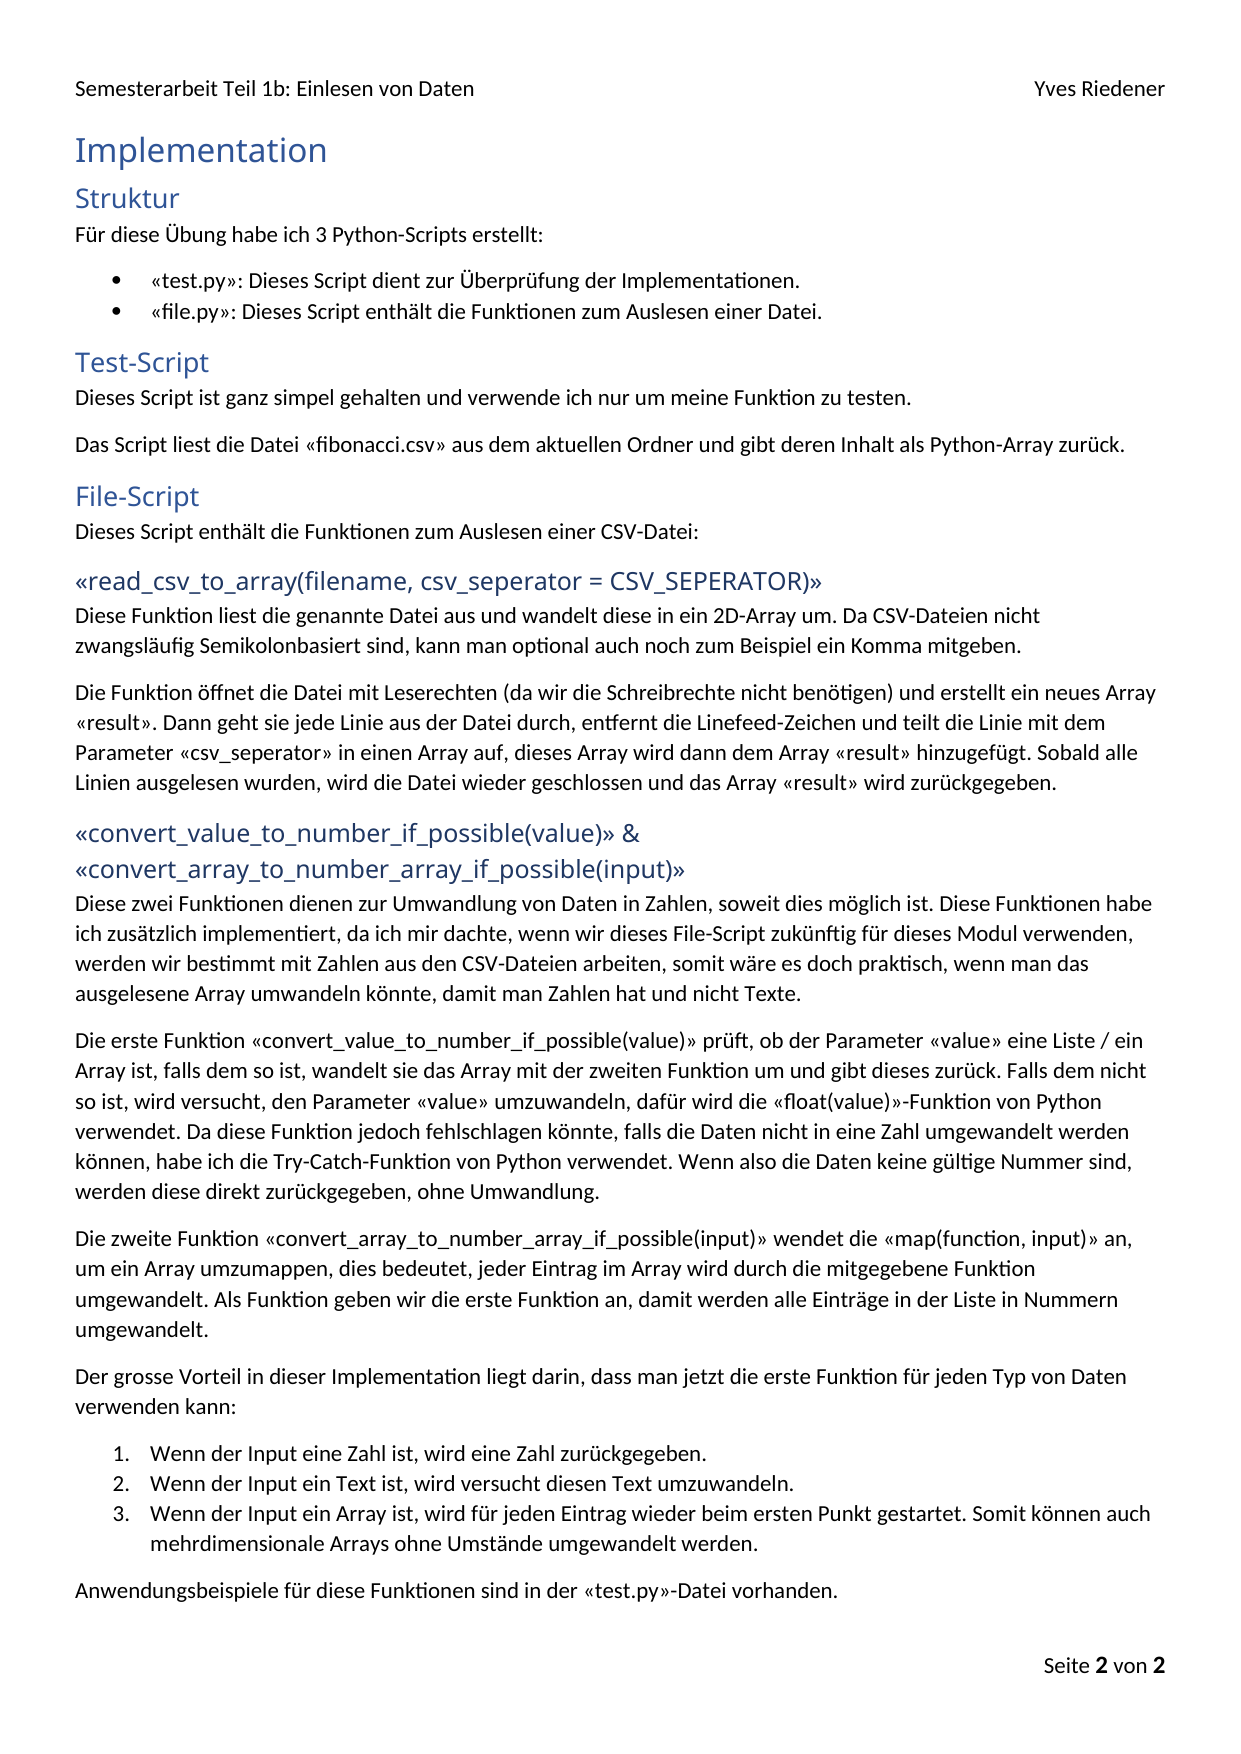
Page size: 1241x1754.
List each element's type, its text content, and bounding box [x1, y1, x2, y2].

text Diese Funktion liest die genannte Datei aus und wandelt diese in ein 2D-Array um. Da CSV-Dateien nicht zwangsläufig Semikolonbasiert sind, kann man optional auch noch zum Beispiel ein Komma mitgeben. [75, 601, 1165, 659]
text Die zweite Funktion «convert_array_to_number_array_if_possible(input)» wendet die «map(function, input)» an, um ein Array umzumappen, dies bedeutet, jeder Eintrag im Array wird durch die mitgegebene Funktion umgewandelt. Als Funktion geben wir die erste Funktion an, damit werden alle Einträge in der Liste in Nummern umgewandelt. [75, 1224, 1165, 1343]
subtitle «read_csv_to_array(filename, csv_seperator = CSV_SEPERATOR)» [75, 564, 1165, 598]
text Dieses Script ist ganz simpel gehalten und verwende ich nur um meine Funktion zu testen. [75, 383, 1165, 412]
text Diese zwei Funktionen dienen zur Umwandlung von Daten in Zahlen, soweit dies möglich ist. Diese Funktionen habe ich zusätzlich implementiert, da ich mir dachte, wenn wir dieses File-Script zukünftig für dieses Modul verwenden, werden wir bestimmt mit Zahlen aus den CSV-Dateien arbeiten, somit wäre es doch praktisch, wenn man das ausgelesene Array umwandeln könnte, damit man Zahlen hat und nicht Texte. [75, 889, 1165, 1007]
subtitle Test-Script [75, 344, 1165, 381]
subtitle «convert_value_to_number_if_possible(value)» & «convert_array_to_number_array_if_possible(input)» [75, 815, 1165, 886]
list Wenn der Input eine Zahl ist, wird eine Zahl zurückgegeben. [112, 1439, 1165, 1467]
text Die erste Funktion «convert_value_to_number_if_possible(value)» prüft, ob der Parameter «value» eine Liste / ein Array ist, falls dem so ist, wandelt sie das Array mit der zweiten Funktion um und gibt dieses zurück. Falls dem nicht so ist, wird versucht, den Parameter «value» umzuwandeln, dafür wird die «float(value)»-Funktion von Python verwendet. Da diese Funktion jedoch fehlschlagen könnte, falls die Daten nicht in eine Zahl umgewandelt werden können, habe ich die Try-Catch-Funktion von Python verwendet. Wenn also die Daten keine gültige Nummer sind, werden diese direkt zurückgegeben, ohne Umwandlung. [75, 1026, 1165, 1205]
text Das Script liest die Datei «fibonacci.csv» aus dem aktuellen Ordner und gibt deren Inhalt als Python-Array zurück. [75, 430, 1165, 458]
list «test.py»: Dieses Script dient zur Überprüfung der Implementationen. [112, 267, 1165, 295]
text Anwendungsbeispiele für diese Funktionen sind in der «test.py»-Datei vorhanden. [75, 1576, 1165, 1604]
text Der grosse Vorteil in dieser Implementation liegt darin, dass man jetzt die erste Funktion für jeden Typ von Daten verwenden kann: [75, 1362, 1165, 1420]
subtitle Struktur [75, 180, 1165, 217]
subtitle Implementation [75, 127, 1165, 172]
text Für diese Übung habe ich 3 Python-Scripts erstellt: [75, 220, 1165, 248]
list Wenn der Input ein Text ist, wird versucht diesen Text umzuwandeln. [112, 1469, 1165, 1497]
subtitle File-Script [75, 477, 1165, 514]
list Wenn der Input ein Array ist, wird für jeden Eintrag wieder beim ersten Punkt gestartet. Somit können auch mehrdimensionale Arrays ohne Umstände umgewandelt werden. [112, 1499, 1165, 1557]
list «file.py»: Dieses Script enthält die Funktionen zum Auslesen einer Datei. [112, 297, 1165, 325]
text Die Funktion öffnet die Datei mit Leserechten (da wir die Schreibrechte nicht benötigen) und erstellt ein neues Array «result». Dann geht sie jede Linie aus der Datei durch, entfernt die Linefeed-Zeichen und teilt die Linie mit dem Parameter «csv_seperator» in einen Array auf, dieses Array wird dann dem Array «result» hinzugefügt. Sobald alle Linien ausgelesen wurden, wird die Datei wieder geschlossen und das Array «result» wird zurückgegeben. [75, 678, 1165, 796]
text Dieses Script enthält die Funktionen zum Auslesen einer CSV-Datei: [75, 517, 1165, 545]
